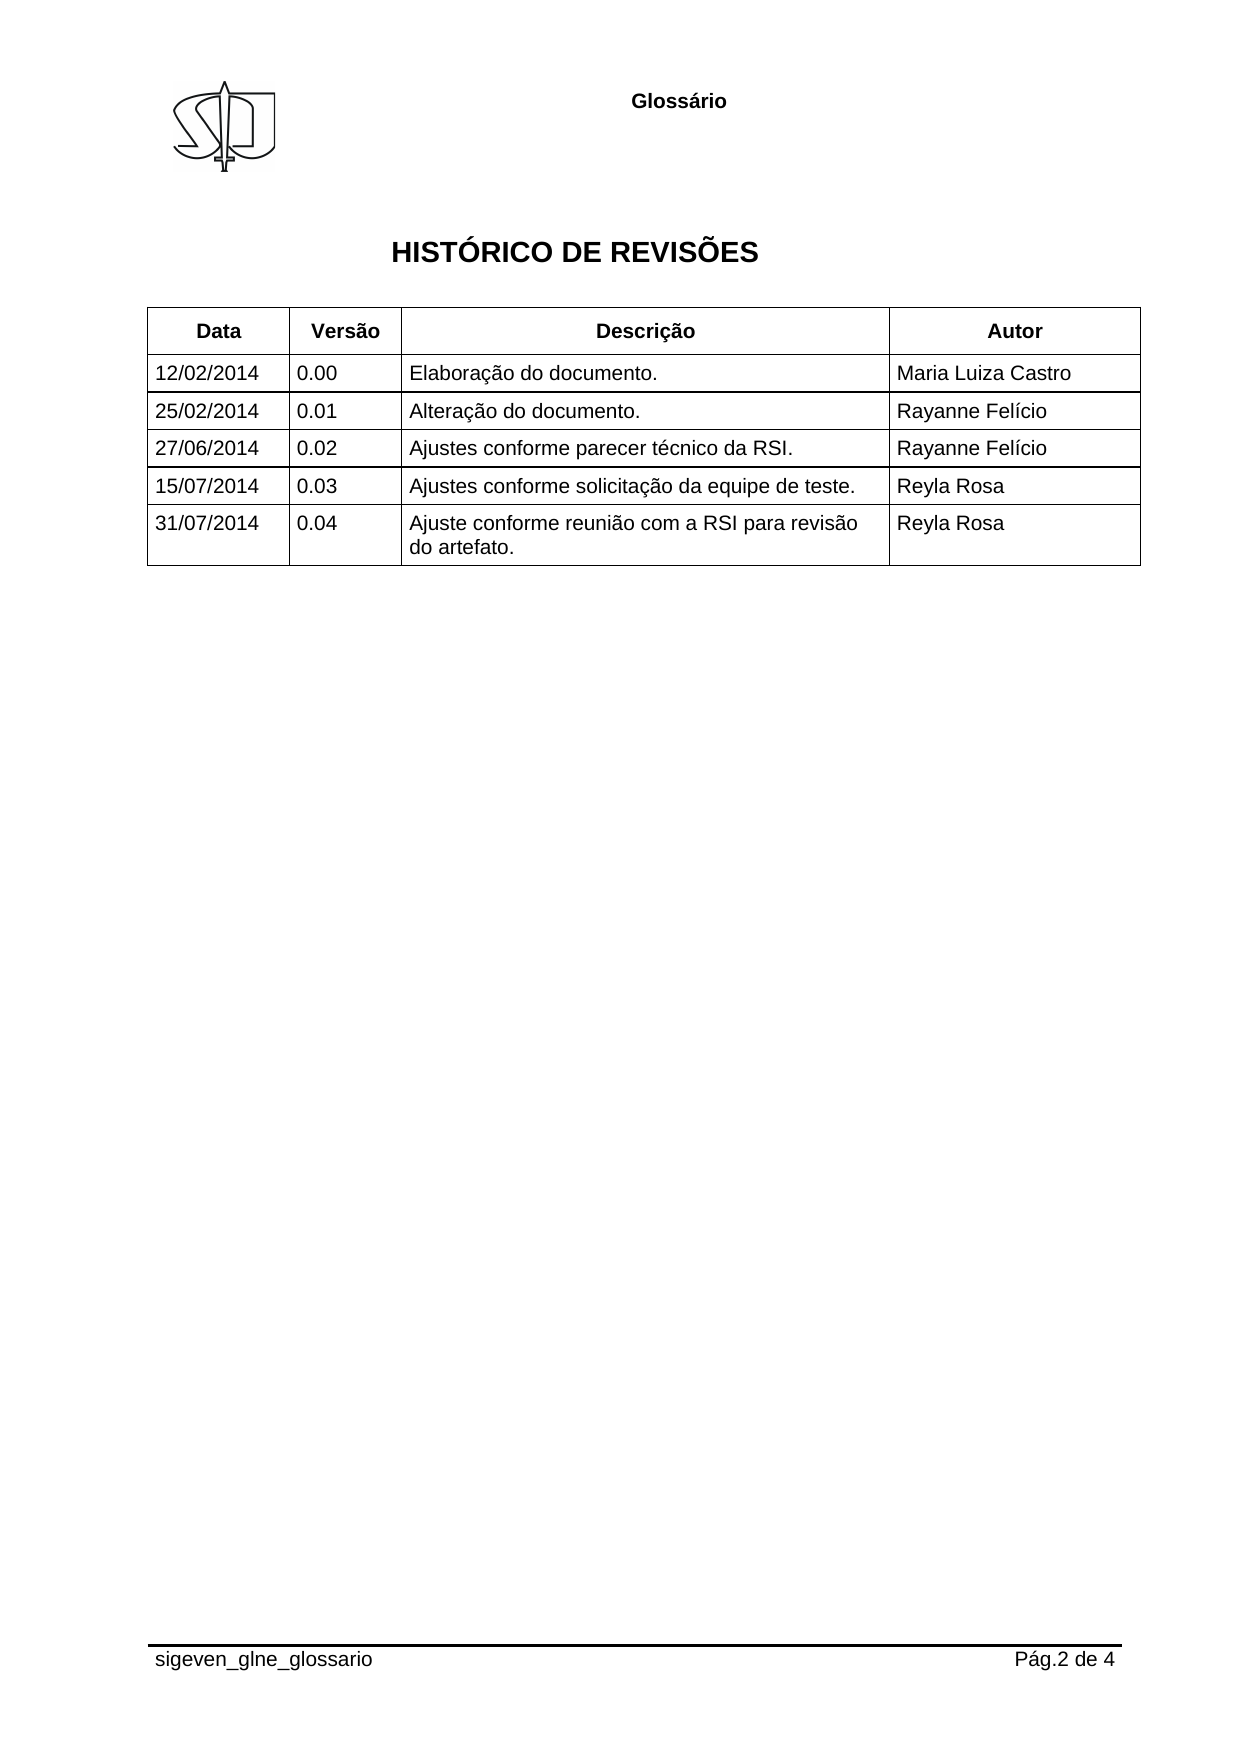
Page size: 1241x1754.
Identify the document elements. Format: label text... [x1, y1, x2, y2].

table_cell 27/06/2014 [148, 430, 289, 466]
table_cell Alteração do documento. [402, 393, 889, 429]
table_cell 25/02/2014 [148, 393, 289, 429]
table_cell Rayanne Felício [890, 393, 1140, 429]
table_cell Reyla Rosa [890, 468, 1140, 504]
table_cell Ajuste conforme reunião com a RSI para revisão do artefato. [402, 505, 889, 565]
table_cell 12/02/2014 [148, 355, 289, 391]
table_cell Ajustes conforme parecer técnico da RSI. [402, 430, 889, 466]
table_header Descrição [402, 308, 889, 354]
table_cell 0.01 [290, 393, 401, 429]
table_cell Rayanne Felício [890, 430, 1140, 466]
table_header Versão [290, 308, 401, 354]
table_cell 0.03 [290, 468, 401, 504]
table_cell 0.02 [290, 430, 401, 466]
table_cell 0.04 [290, 505, 401, 565]
table_cell Reyla Rosa [890, 505, 1140, 565]
table_cell 0.00 [290, 355, 401, 391]
table_cell Maria Luiza Castro [890, 355, 1140, 391]
table_cell Ajustes conforme solicitação da equipe de teste. [402, 468, 889, 504]
table_header Data [148, 308, 289, 354]
table_header Autor [890, 308, 1140, 354]
table_cell 31/07/2014 [148, 505, 289, 565]
title Histórico de Revisões [148, 236, 1122, 269]
table_cell 15/07/2014 [148, 468, 289, 504]
table_cell Elaboração do documento. [402, 355, 889, 391]
